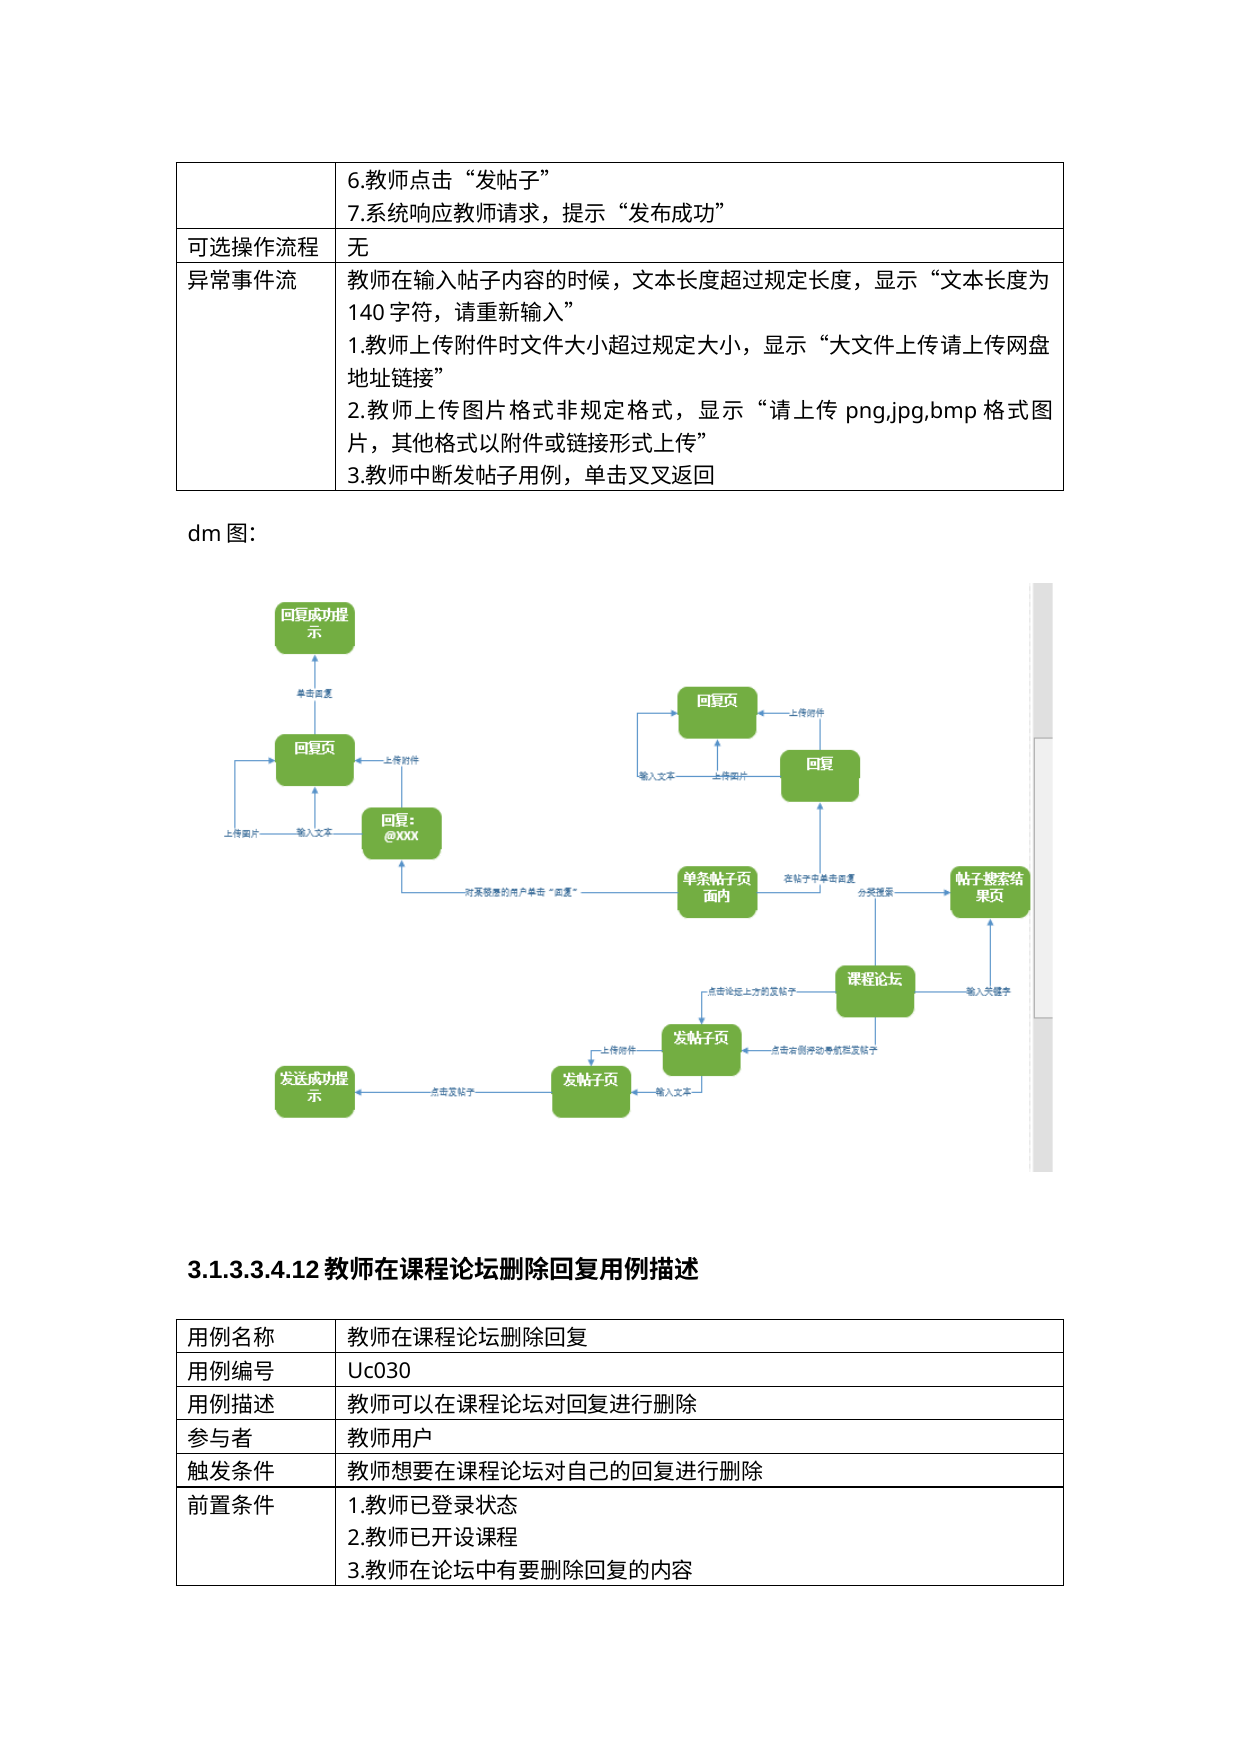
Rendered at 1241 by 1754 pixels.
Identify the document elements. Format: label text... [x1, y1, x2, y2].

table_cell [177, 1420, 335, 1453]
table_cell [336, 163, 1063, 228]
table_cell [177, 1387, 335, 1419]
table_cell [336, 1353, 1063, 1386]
picture [187, 583, 1053, 1172]
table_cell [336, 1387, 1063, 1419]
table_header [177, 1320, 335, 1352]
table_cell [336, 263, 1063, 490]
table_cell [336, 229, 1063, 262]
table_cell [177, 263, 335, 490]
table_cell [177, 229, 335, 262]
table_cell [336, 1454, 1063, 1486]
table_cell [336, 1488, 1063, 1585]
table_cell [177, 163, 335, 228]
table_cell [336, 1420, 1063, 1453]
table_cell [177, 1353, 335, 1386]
subtitle 3.1.3.3.4.12教师在课程论坛删除回复用例描述 [187, 1235, 1053, 1300]
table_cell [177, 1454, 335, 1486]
subtitle dm图： [187, 516, 1053, 549]
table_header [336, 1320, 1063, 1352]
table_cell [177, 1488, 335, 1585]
